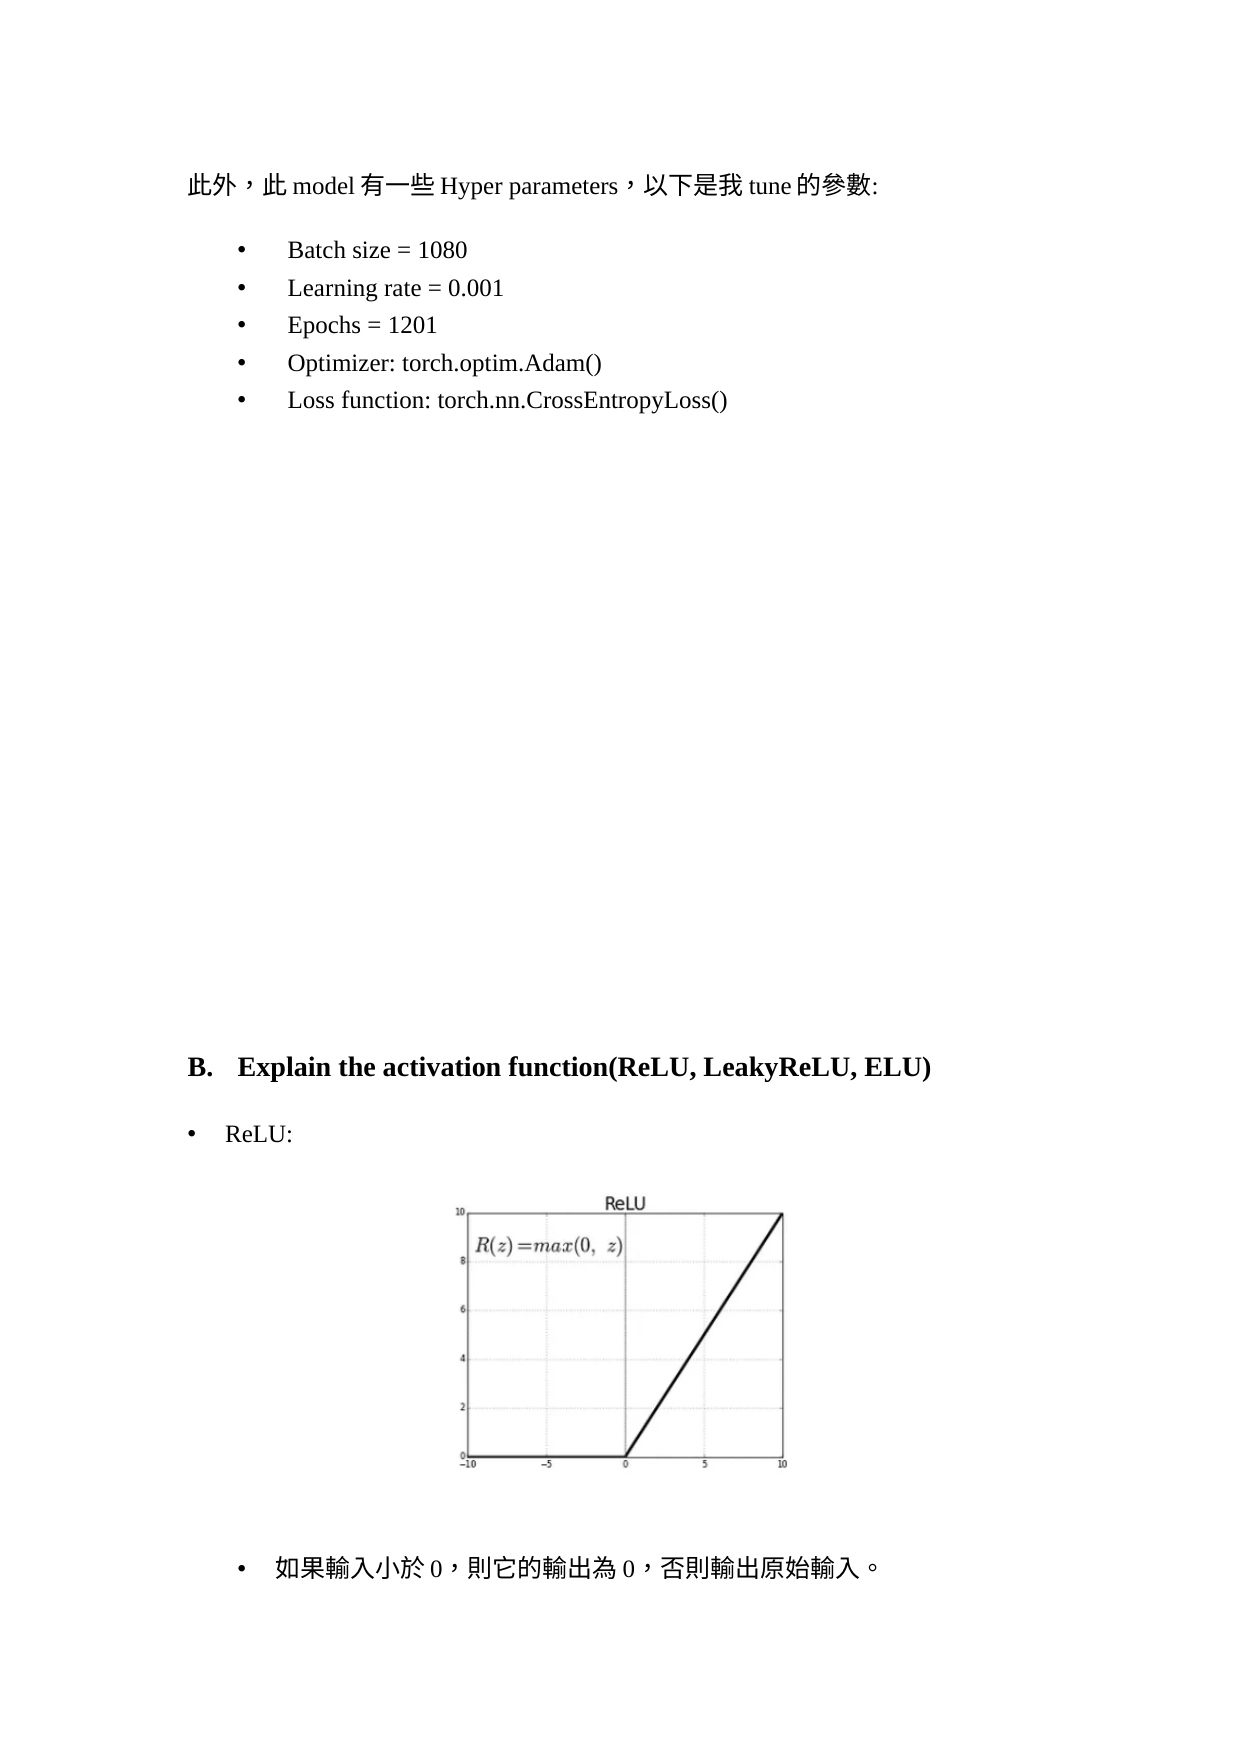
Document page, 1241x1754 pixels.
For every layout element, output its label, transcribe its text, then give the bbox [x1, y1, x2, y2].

list Optimizer: torch.optim.Adam() [237, 344, 1053, 381]
list Learning rate = 0.001 [237, 269, 1053, 306]
list 如果輸入小於0，則它的輸出為0，否則輸出原始輸入。 [237, 1548, 1053, 1585]
text 此外，此model有一些Hyper parameters，以下是我tune的參數: [187, 164, 1053, 202]
list Explain the activation function(ReLU, LeakyReLU, ELU) [187, 1048, 1053, 1085]
list Batch size = 1080 [237, 231, 1053, 269]
list Loss function: torch.nn.CrossEntropyLoss() [237, 381, 1053, 419]
list ReLU: [187, 1114, 1053, 1152]
list Epochs = 1201 [237, 306, 1053, 344]
picture [437, 1181, 816, 1485]
